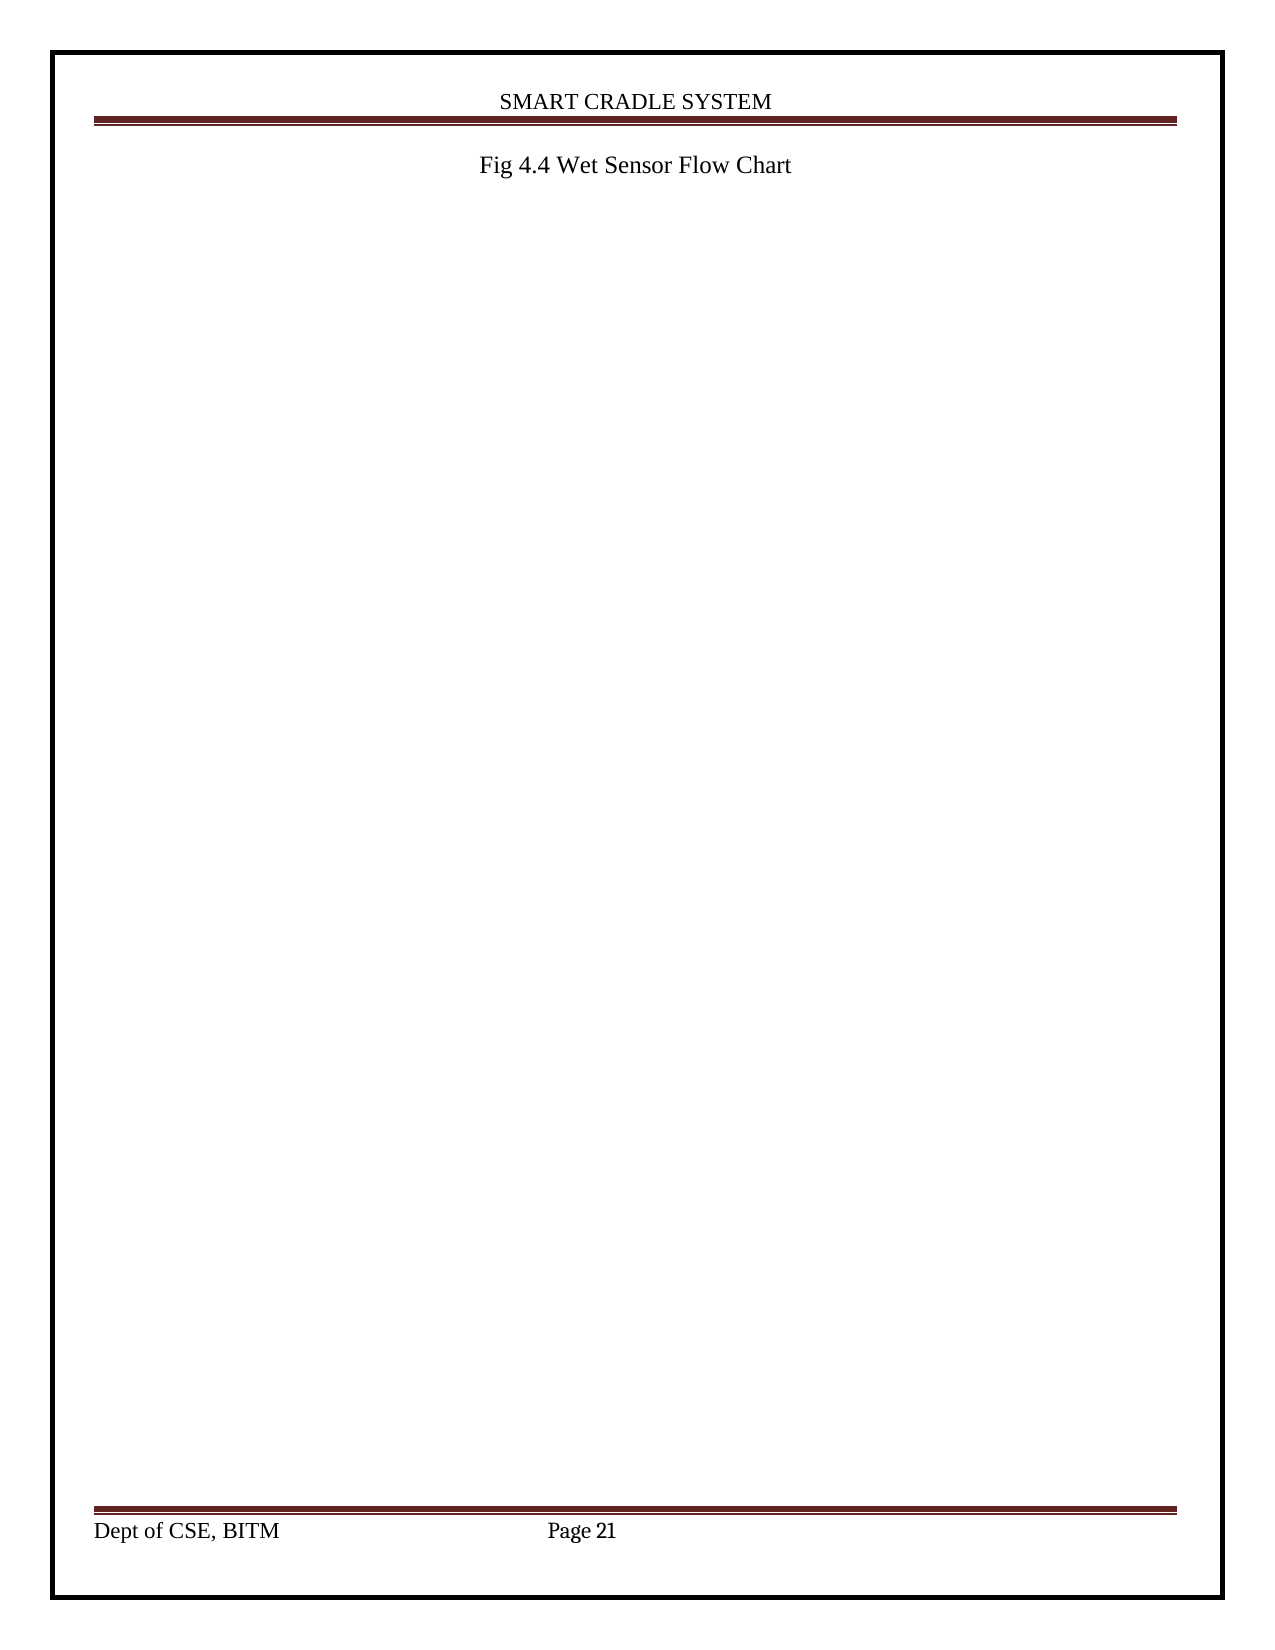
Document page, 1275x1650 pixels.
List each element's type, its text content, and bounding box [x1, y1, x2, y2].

text Fig 4.4 Wet Sensor Flow Chart [94, 150, 1177, 179]
